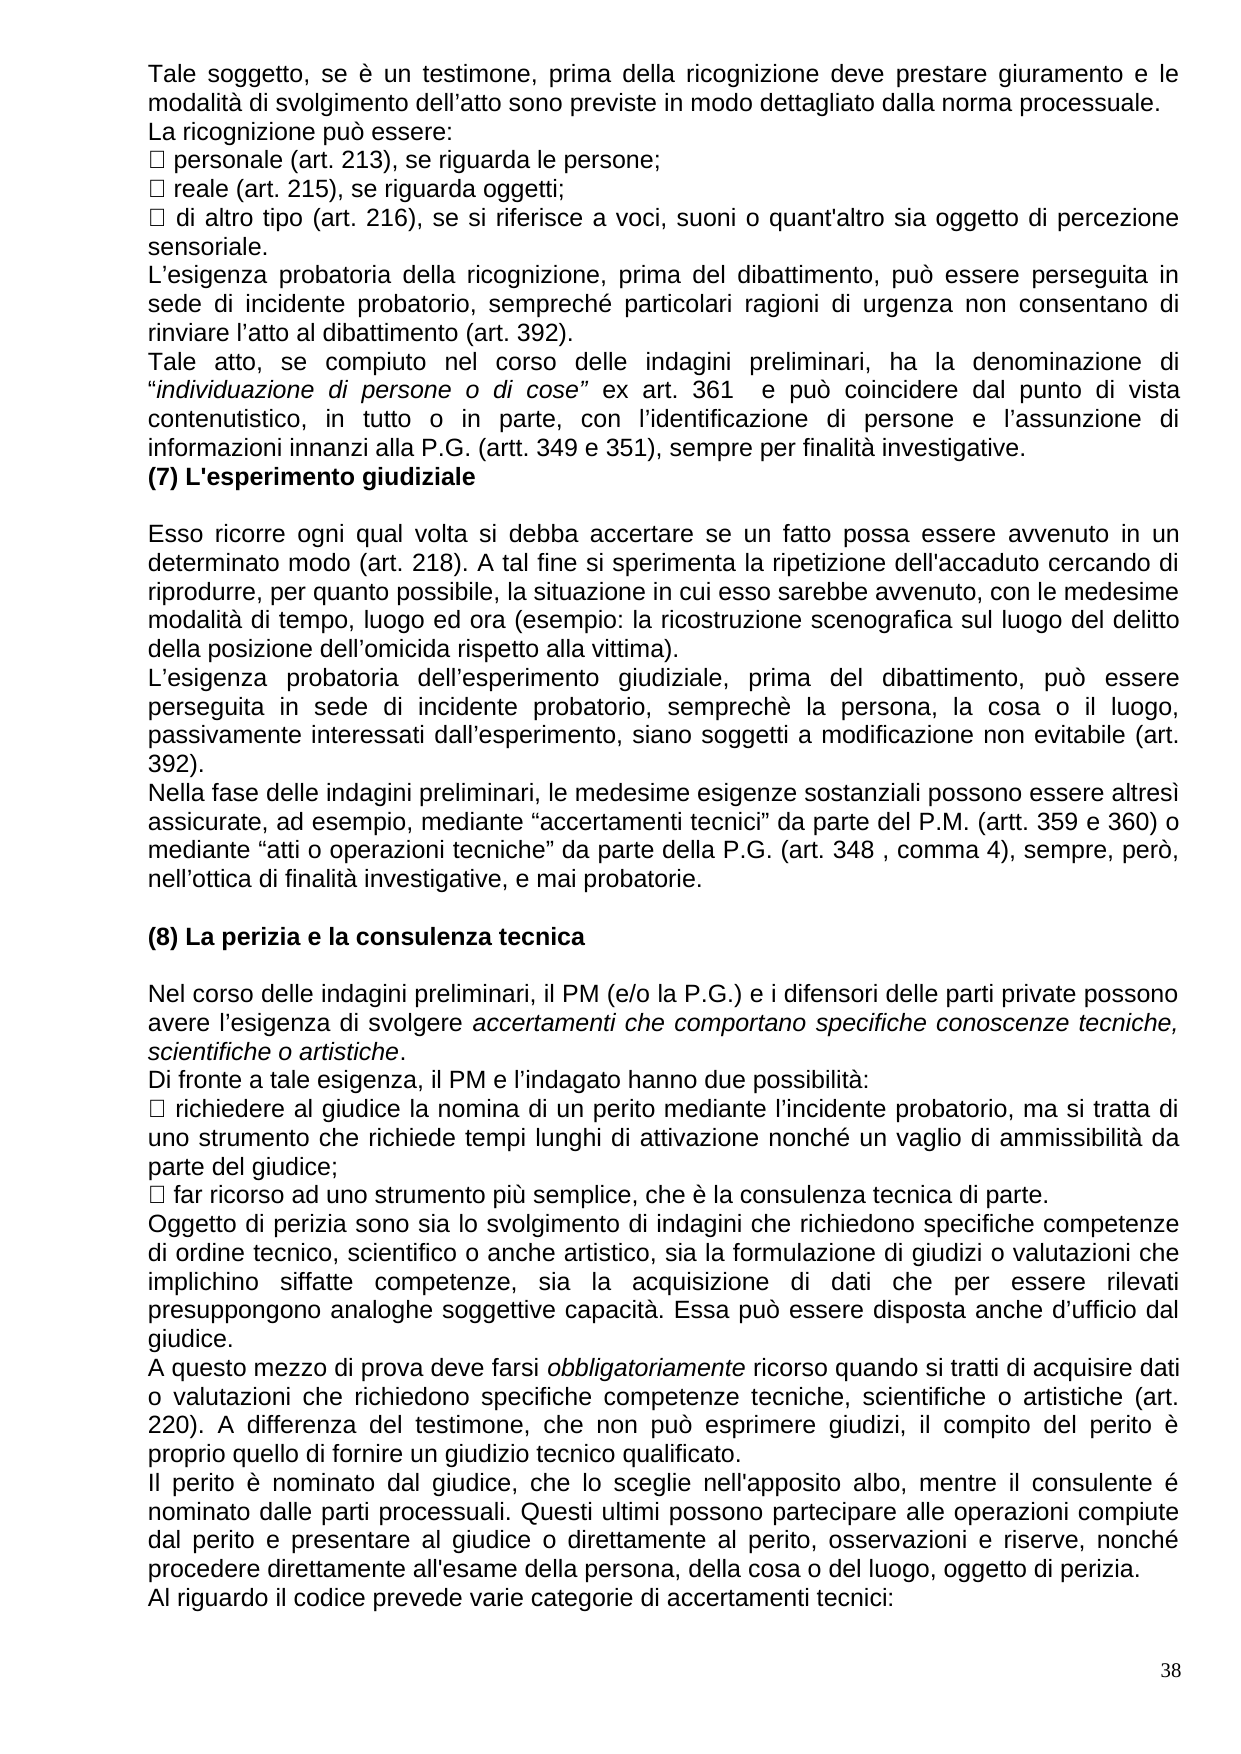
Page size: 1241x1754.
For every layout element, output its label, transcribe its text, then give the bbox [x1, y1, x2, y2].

text Il perito è nominato dal giudice, che lo sceglie nell'apposito albo, mentre il consulente é nominato dalle parti processuali. Questi ultimi possono partecipare alle operazioni compiute dal perito e presentare al giudice o direttamente al perito, osservazioni e riserve, nonché procedere direttamente all'esame della persona, della cosa o del luogo, oggetto di perizia. [148, 1468, 1181, 1583]
text 􀁸 richiedere al giudice la nomina di un perito mediante l’incidente probatorio, ma si tratta di uno strumento che richiede tempi lunghi di attivazione nonché un vaglio di ammissibilità da parte del giudice; [148, 1094, 1181, 1180]
text (8) La perizia e la consulenza tecnica [148, 922, 1181, 950]
text A questo mezzo di prova deve farsi obbligatoriamente ricorso quando si tratti di acquisire dati o valutazioni che richiedono specifiche competenze tecniche, scientifiche o artistiche (art. 220). A differenza del testimone, che non può esprimere giudizi, il compito del perito è proprio quello di fornire un giudizio tecnico qualificato. [148, 1353, 1181, 1468]
text 􀁸 personale (art. 213), se riguarda le persone; [148, 145, 1181, 174]
text 􀁸 far ricorso ad uno strumento più semplice, che è la consulenza tecnica di parte. [148, 1180, 1181, 1209]
text Nel corso delle indagini preliminari, il PM (e/o la P.G.) e i difensori delle parti private possono avere l’esigenza di svolgere accertamenti che comportano specifiche conoscenze tecniche, scientifiche o artistiche. [148, 979, 1181, 1065]
text Oggetto di perizia sono sia lo svolgimento di indagini che richiedono specifiche competenze di ordine tecnico, scientifico o anche artistico, sia la formulazione di giudizi o valutazioni che implichino siffatte competenze, sia la acquisizione di dati che per essere rilevati presuppongono analoghe soggettive capacità. Essa può essere disposta anche d’ufficio dal giudice. [148, 1209, 1181, 1353]
text 􀁸 reale (art. 215), se riguarda oggetti; [148, 174, 1181, 203]
text Al riguardo il codice prevede varie categorie di accertamenti tecnici: [148, 1583, 1181, 1612]
text 􀁸 di altro tipo (art. 216), se si riferisce a voci, suoni o quant'altro sia oggetto di percezione sensoriale. [148, 203, 1181, 260]
text Tale atto, se compiuto nel corso delle indagini preliminari, ha la denominazione di “individuazione di persone o di cose” ex art. 361 e può coincidere dal punto di vista contenutistico, in tutto o in parte, con l’identificazione di persone e l’assunzione di informazioni innanzi alla P.G. (artt. 349 e 351), sempre per finalità investigative. [148, 347, 1181, 462]
text La ricognizione può essere: [148, 117, 1181, 145]
text Esso ricorre ogni qual volta si debba accertare se un fatto possa essere avvenuto in un determinato modo (art. 218). A tal fine si sperimenta la ripetizione dell'accaduto cercando di riprodurre, per quanto possibile, la situazione in cui esso sarebbe avvenuto, con le medesime modalità di tempo, luogo ed ora (esempio: la ricostruzione scenografica sul luogo del delitto della posizione dell’omicida rispetto alla vittima). [148, 519, 1181, 663]
text L’esigenza probatoria della ricognizione, prima del dibattimento, può essere perseguita in sede di incidente probatorio, sempreché particolari ragioni di urgenza non consentano di rinviare l’atto al dibattimento (art. 392). [148, 260, 1181, 347]
text (7) L'esperimento giudiziale [148, 462, 1181, 490]
text L’esigenza probatoria dell’esperimento giudiziale, prima del dibattimento, può essere perseguita in sede di incidente probatorio, semprechè la persona, la cosa o il luogo, passivamente interessati dall’esperimento, siano soggetti a modificazione non evitabile (art. 392). [148, 663, 1181, 778]
text Nella fase delle indagini preliminari, le medesime esigenze sostanziali possono essere altresì assicurate, ad esempio, mediante “accertamenti tecnici” da parte del P.M. (artt. 359 e 360) o mediante “atti o operazioni tecniche” da parte della P.G. (art. 348 , comma 4), sempre, però, nell’ottica di finalità investigative, e mai probatorie. [148, 778, 1181, 893]
text Di fronte a tale esigenza, il PM e l’indagato hanno due possibilità: [148, 1065, 1181, 1094]
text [148, 59, 1181, 117]
